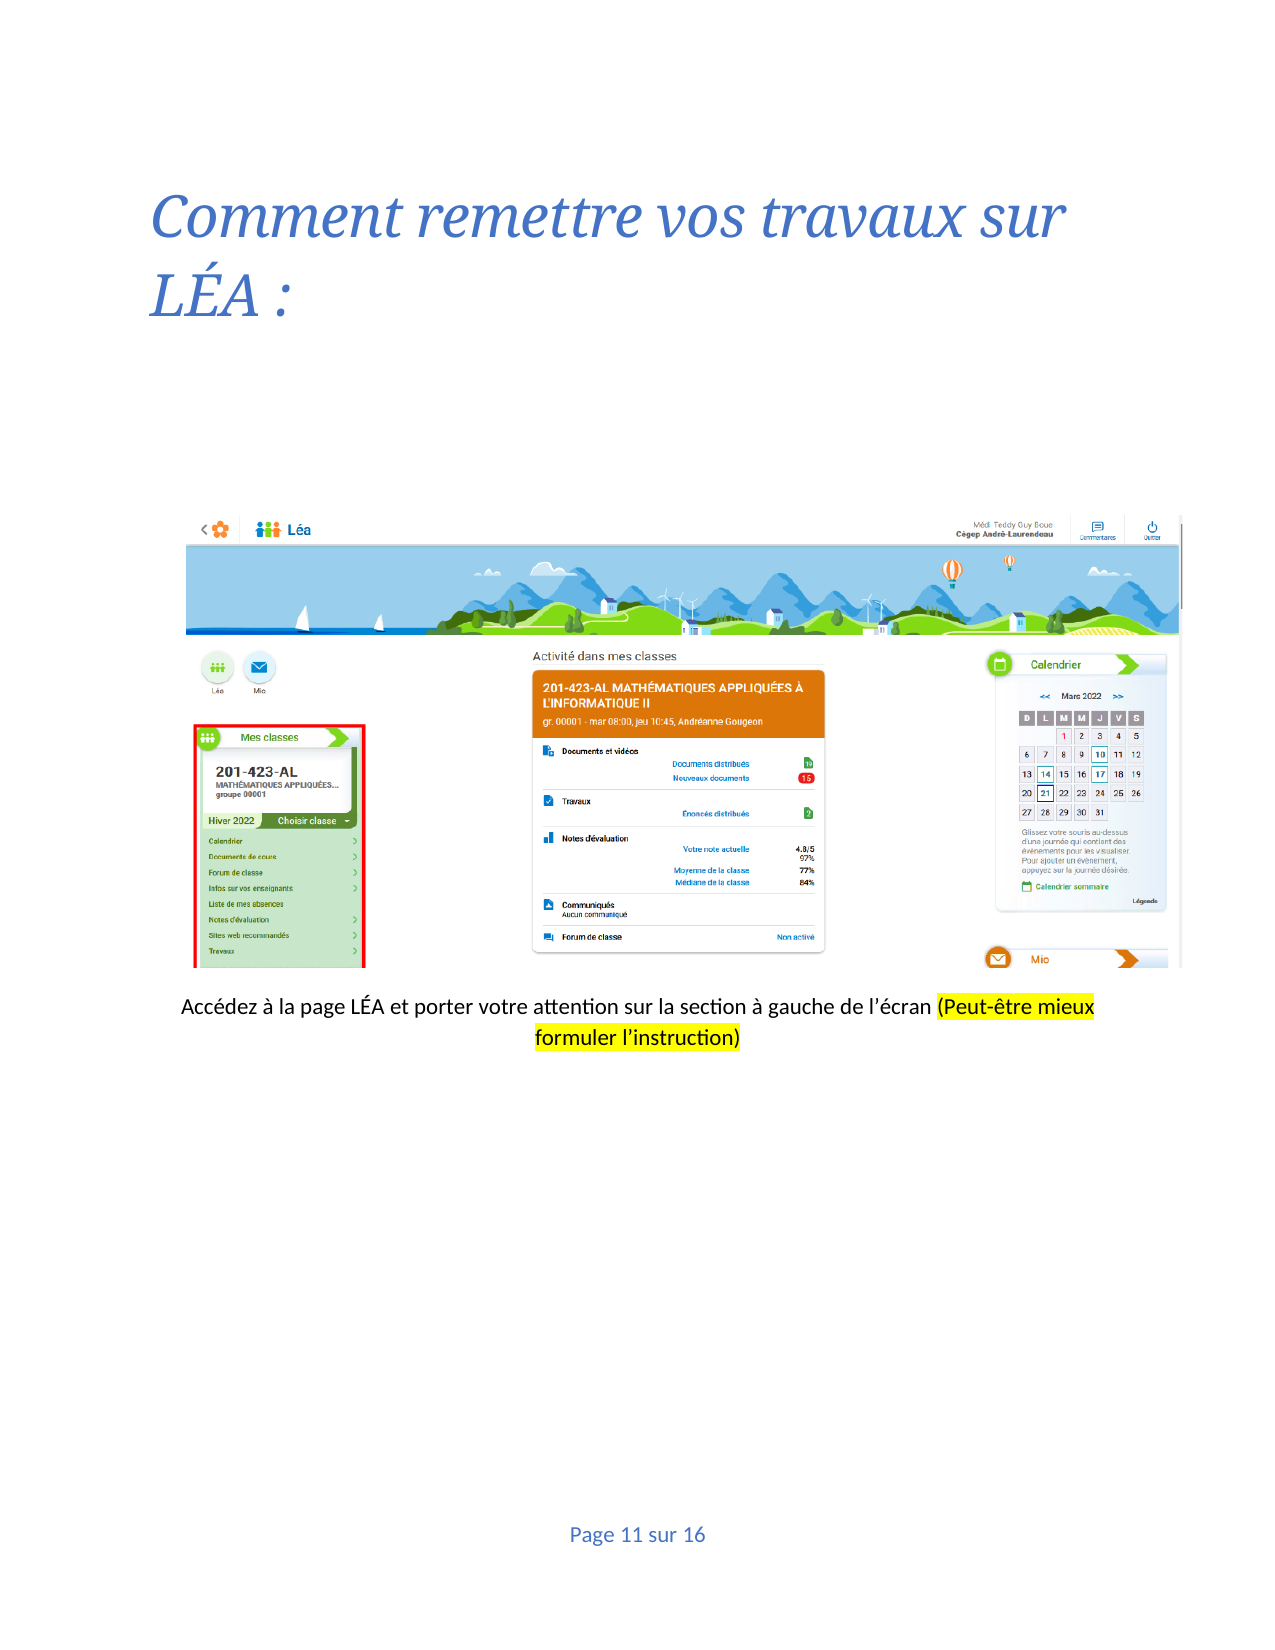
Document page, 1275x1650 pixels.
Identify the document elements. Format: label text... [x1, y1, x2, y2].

picture [186, 515, 1183, 968]
title Comment remettre vos travaux sur LÉA : [150, 175, 1125, 334]
